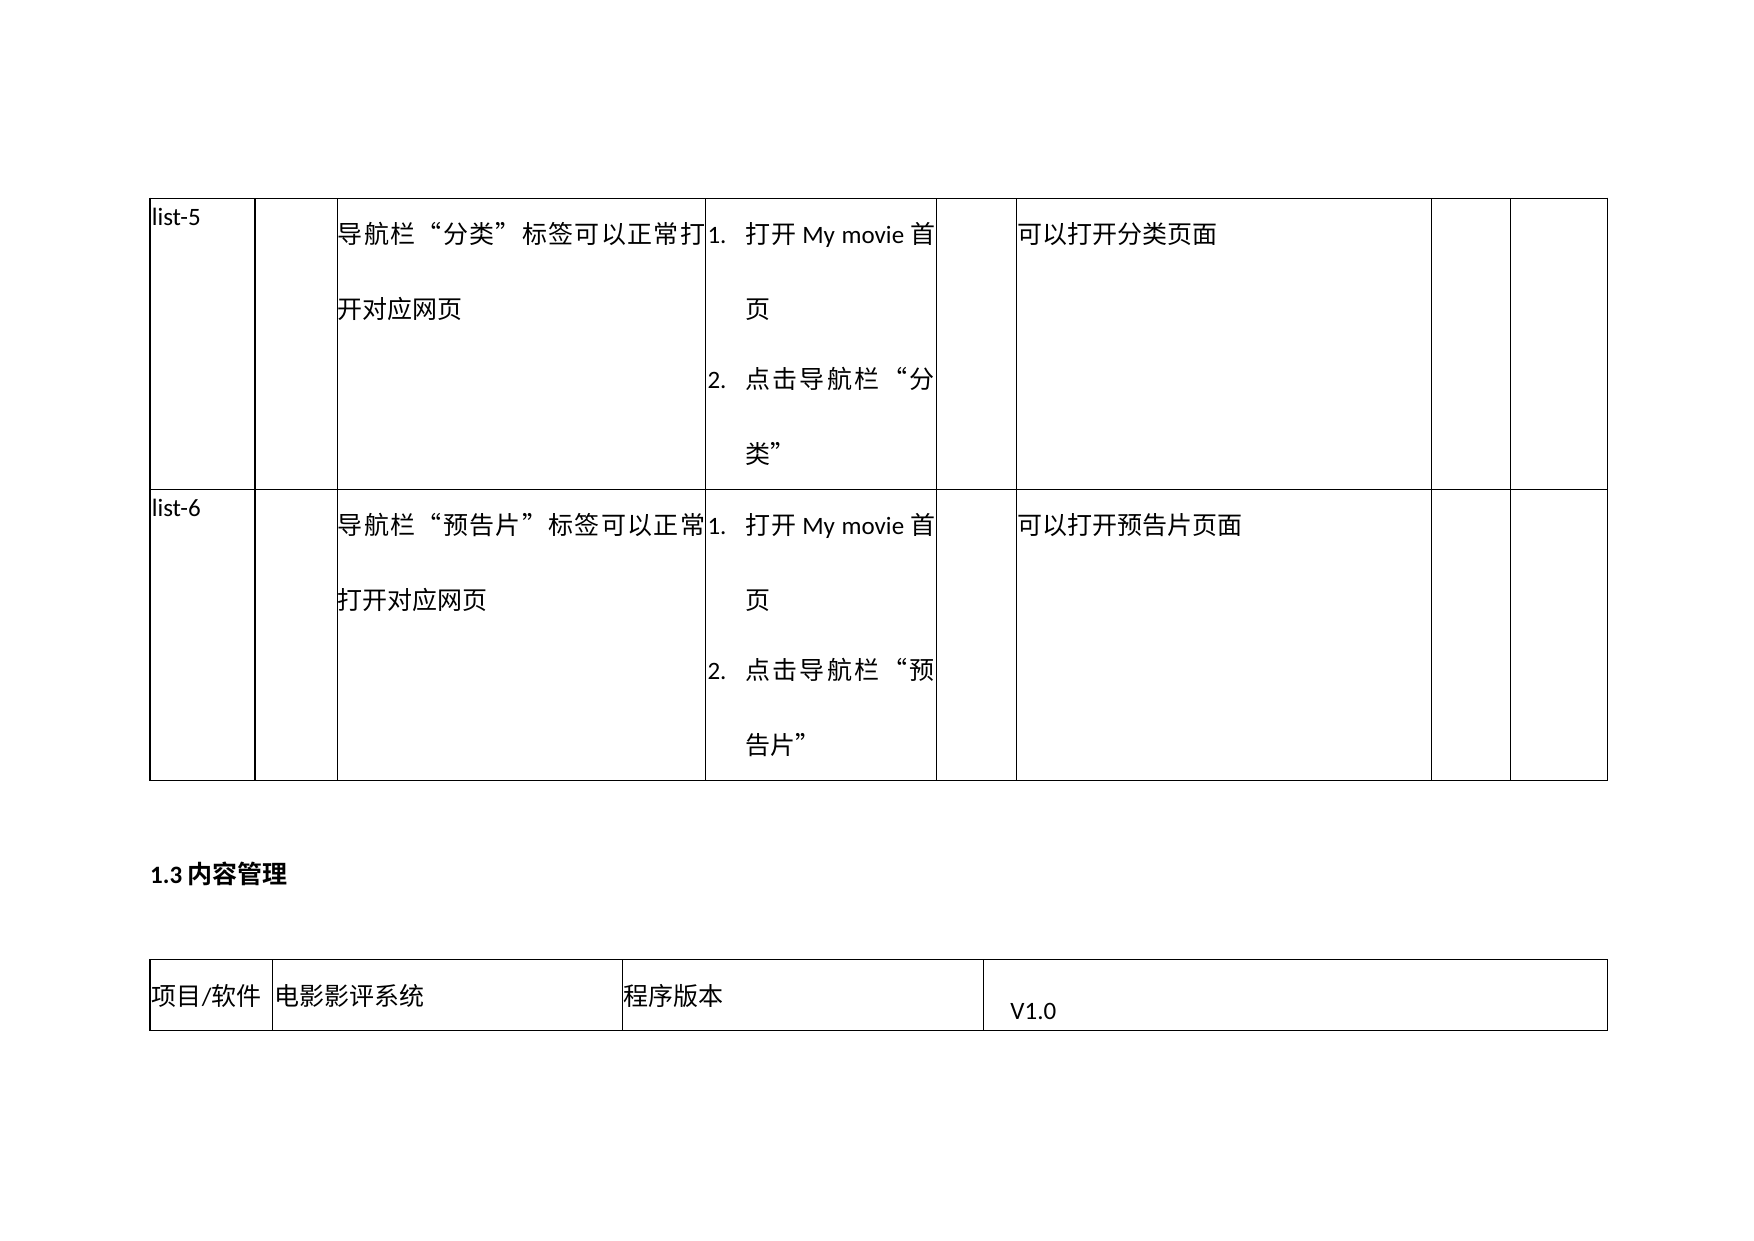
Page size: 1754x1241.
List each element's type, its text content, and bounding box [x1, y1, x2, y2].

table_cell [1511, 490, 1607, 780]
table_cell [937, 199, 1016, 489]
table_cell [1432, 199, 1510, 489]
table_cell list-5 [151, 199, 254, 489]
table_header 项目/软件 [151, 960, 272, 1030]
table_cell 可以打开预告片页面 [1017, 490, 1431, 780]
table_cell [1511, 199, 1607, 489]
table_header 程序版本 [623, 960, 983, 1030]
table_cell [1432, 490, 1510, 780]
table_cell [937, 490, 1016, 780]
subtitle 1.3内容管理 [150, 841, 1604, 906]
table_cell [256, 199, 337, 489]
table_cell 可以打开分类页面 [1017, 199, 1431, 489]
table_cell 导航栏“预告片”标签可以正常打开对应网页 [338, 490, 705, 780]
table_header V1.0 [984, 960, 1607, 1030]
table_cell 导航栏“分类”标签可以正常打开对应网页 [338, 199, 705, 489]
table_header 电影影评系统 [273, 960, 622, 1030]
table_cell list-6 [151, 490, 254, 780]
table_cell 打开My movie首页 点击导航栏“预告片” [706, 490, 936, 780]
table_cell 打开My movie首页 点击导航栏“分类” [706, 199, 936, 489]
table_cell [256, 490, 337, 780]
